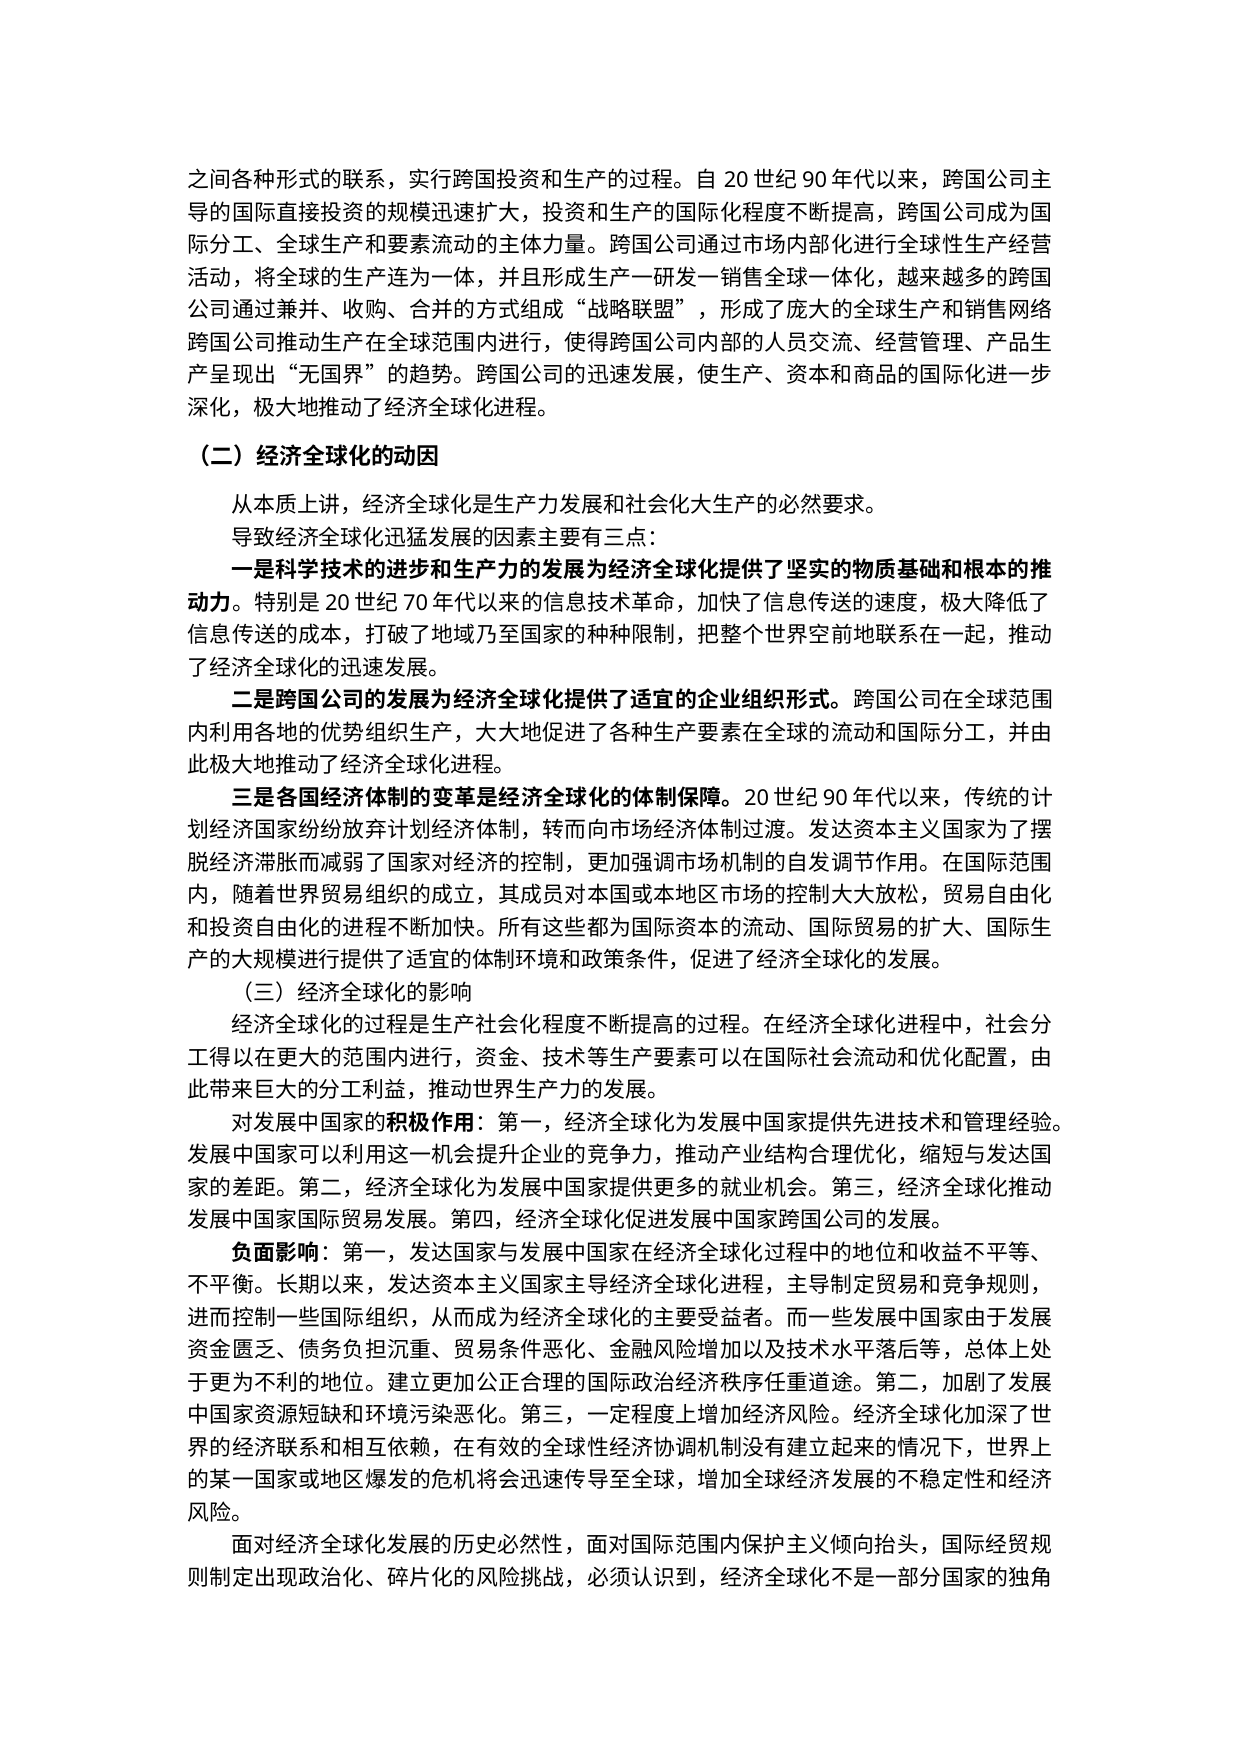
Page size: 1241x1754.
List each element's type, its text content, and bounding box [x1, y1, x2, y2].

text 三是各国经济体制的变革是经济全球化的体制保障。20世纪90年代以来，传统的计划经济国家纷纷放弃计划经济体制，转而向市场经济体制过渡。发达资本主义国家为了摆脱经济滞胀而减弱了国家对经济的控制，更加强调市场机制的自发调节作用。在国际范围内，随着世界贸易组织的成立，其成员对本国或本地区市场的控制大大放松，贸易自由化和投资自由化的进程不断加快。所有这些都为国际资本的流动、国际贸易的扩大、国际生产的大规模进行提供了适宜的体制环境和政策条件，促进了经济全球化的发展。 [187, 779, 1053, 974]
text 对发展中国家的积极作用：第一，经济全球化为发展中国家提供先进技术和管理经验。发展中国家可以利用这一机会提升企业的竞争力，推动产业结构合理优化，缩短与发达国家的差距。第二，经济全球化为发展中国家提供更多的就业机会。第三，经济全球化推动发展中国家国际贸易发展。第四，经济全球化促进发展中国家跨国公司的发展。 [187, 1104, 1053, 1234]
text 导致经济全球化迅猛发展的因素主要有三点： [187, 519, 1053, 552]
text （三）经济全球化的影响 [187, 974, 1053, 1007]
text 从本质上讲，经济全球化是生产力发展和社会化大生产的必然要求。 [187, 487, 1053, 519]
text 一是科学技术的进步和生产力的发展为经济全球化提供了坚实的物质基础和根本的推动力。特别是20世纪70年代以来的信息技术革命，加快了信息传送的速度，极大降低了信息传送的成本，打破了地域乃至国家的种种限制，把整个世界空前地联系在一起，推动了经济全球化的迅速发展。 [187, 552, 1053, 682]
text 负面影响：第一，发达国家与发展中国家在经济全球化过程中的地位和收益不平等、不平衡。长期以来，发达资本主义国家主导经济全球化进程，主导制定贸易和竞争规则，进而控制一些国际组织，从而成为经济全球化的主要受益者。而一些发展中国家由于发展资金匮乏、债务负担沉重、贸易条件恶化、金融风险增加以及技术水平落后等，总体上处于更为不利的地位。建立更加公正合理的国际政治经济秩序任重道途。第二，加剧了发展中国家资源短缺和环境污染恶化。第三，一定程度上增加经济风险。经济全球化加深了世界的经济联系和相互依赖，在有效的全球性经济协调机制没有建立起来的情况下，世界上的某一国家或地区爆发的危机将会迅速传导至全球，增加全球经济发展的不稳定性和经济风险。 [187, 1234, 1053, 1527]
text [187, 162, 1053, 422]
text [187, 1527, 1053, 1592]
text 经济全球化的过程是生产社会化程度不断提高的过程。在经济全球化进程中，社会分工得以在更大的范围内进行，资金、技术等生产要素可以在国际社会流动和优化配置，由此带来巨大的分工利益，推动世界生产力的发展。 [187, 1007, 1053, 1104]
text （二）经济全球化的动因 [187, 422, 1053, 487]
text 二是跨国公司的发展为经济全球化提供了适宜的企业组织形式。跨国公司在全球范围内利用各地的优势组织生产，大大地促进了各种生产要素在全球的流动和国际分工，并由此极大地推动了经济全球化进程。 [187, 682, 1053, 779]
